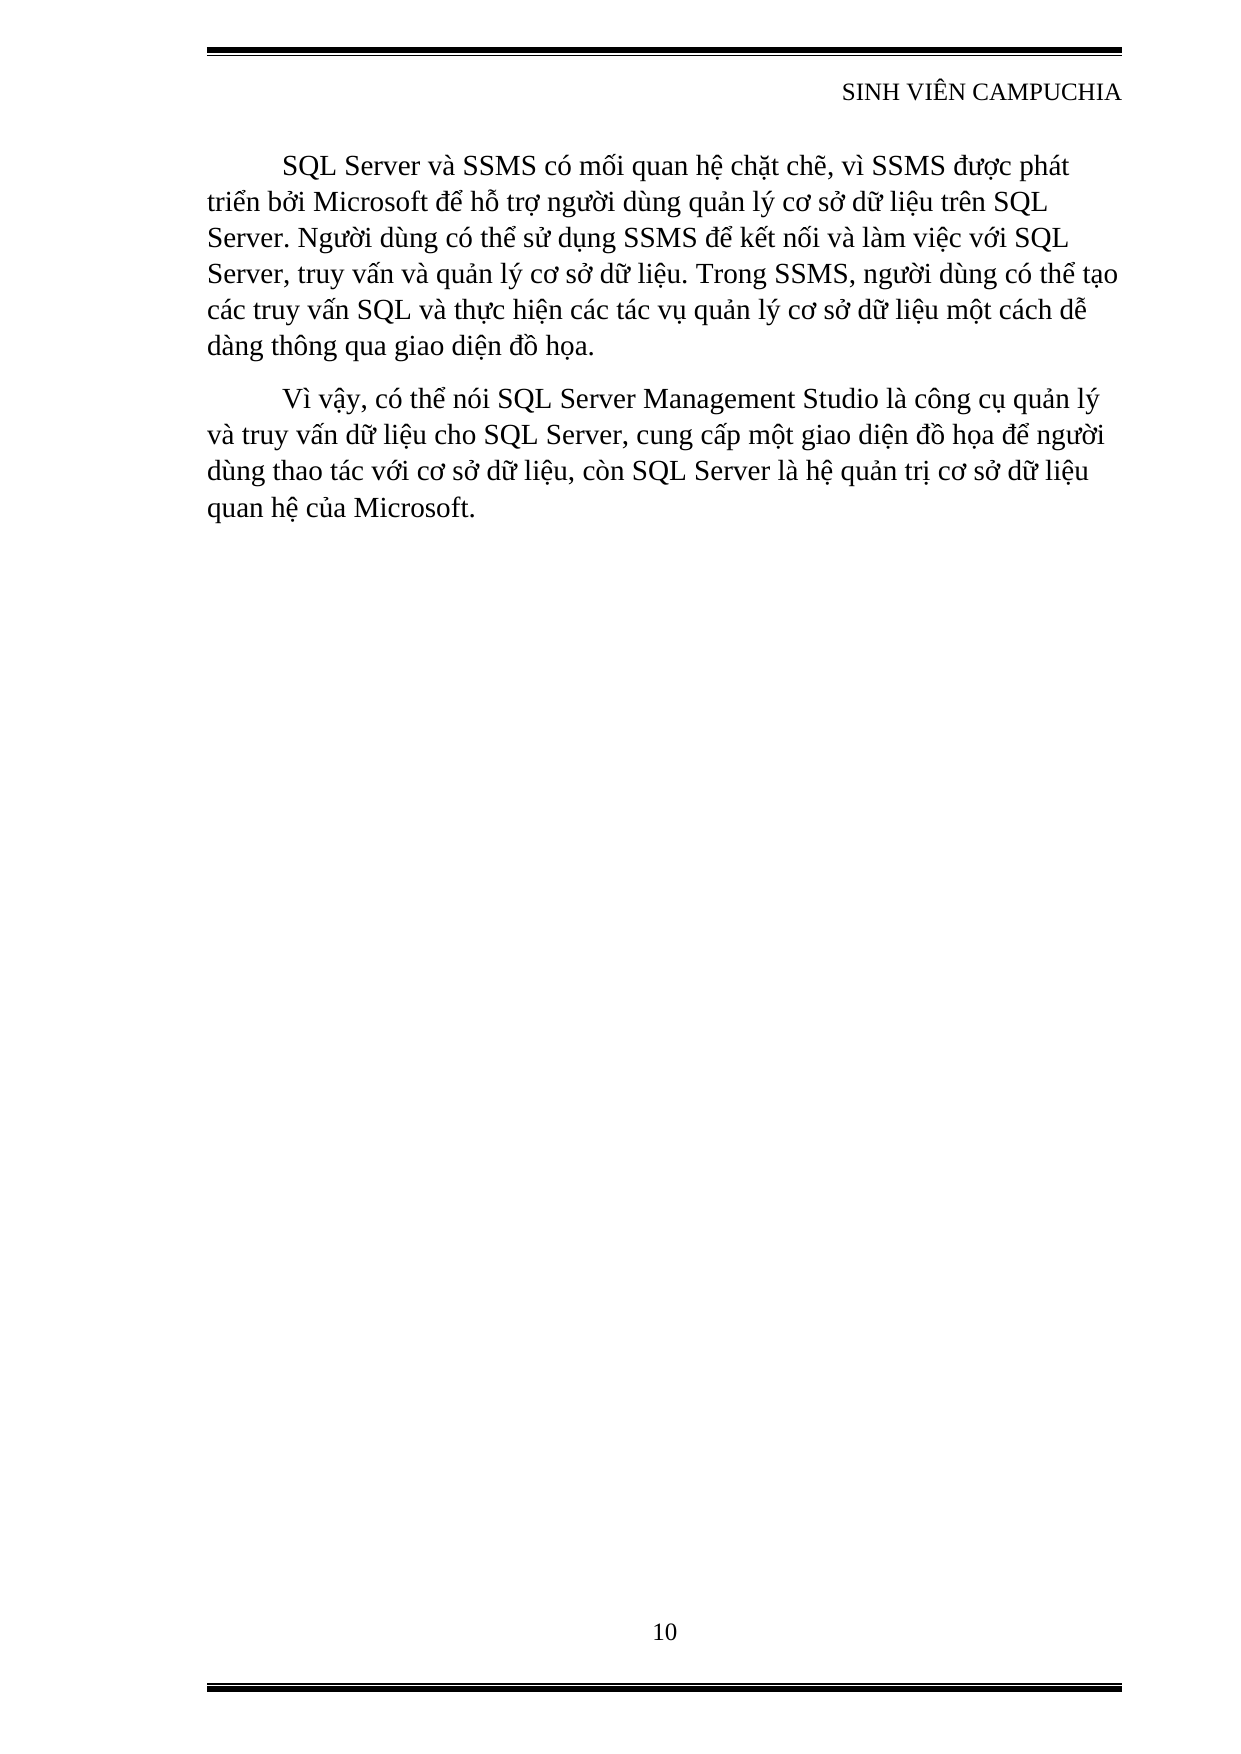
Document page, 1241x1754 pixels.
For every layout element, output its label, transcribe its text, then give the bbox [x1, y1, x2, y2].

text SQL Server và SSMS có mối quan hệ chặt chẽ, vì SSMS được phát triển bởi Microsoft để hỗ trợ người dùng quản lý cơ sở dữ liệu trên SQL Server. Người dùng có thể sử dụng SSMS để kết nối và làm việc với SQL Server, truy vấn và quản lý cơ sở dữ liệu. Trong SSMS, người dùng có thể tạo các truy vấn SQL và thực hiện các tác vụ quản lý cơ sở dữ liệu một cách dễ dàng thông qua giao diện đồ họa. [207, 148, 1122, 362]
text Vì vậy, có thể nói SQL Server Management Studio là công cụ quản lý và truy vấn dữ liệu cho SQL Server, cung cấp một giao diện đồ họa để người dùng thao tác với cơ sở dữ liệu, còn SQL Server là hệ quản trị cơ sở dữ liệu quan hệ của Microsoft. [207, 381, 1122, 523]
